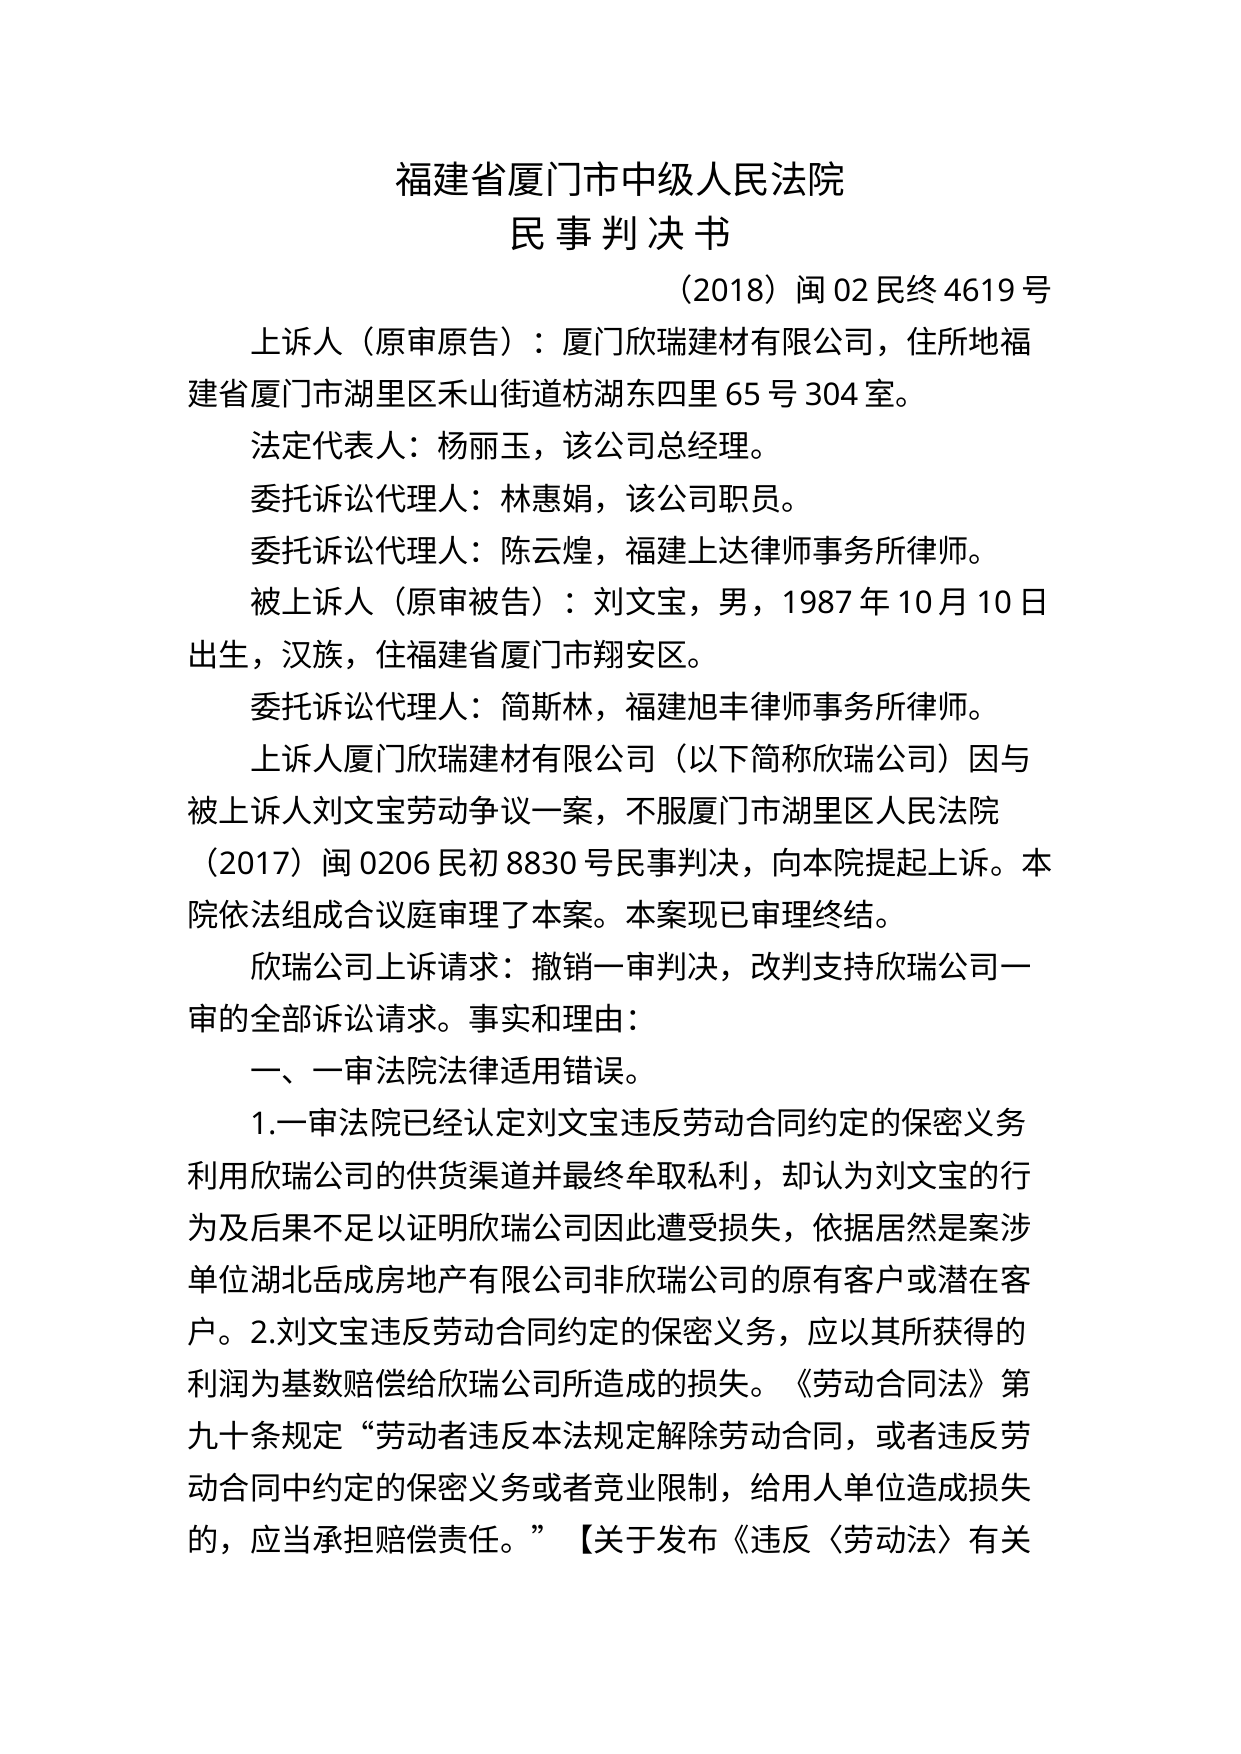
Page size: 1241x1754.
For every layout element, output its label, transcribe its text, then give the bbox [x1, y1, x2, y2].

text 委托诉讼代理人：简斯林，福建旭丰律师事务所律师。 [187, 675, 1053, 727]
text 福建省厦门市中级人民法院 [187, 150, 1053, 204]
text 法定代表人：杨丽玉，该公司总经理。 [187, 415, 1053, 467]
text 欣瑞公司上诉请求：撤销一审判决，改判支持欣瑞公司一审的全部诉讼请求。事实和理由： [187, 936, 1053, 1040]
text 一、一审法院法律适用错误。 [187, 1040, 1053, 1092]
text 民 事 判 决 书 [187, 204, 1053, 258]
text （2018）闽02民终4619号 [187, 258, 1053, 311]
text 上诉人（原审原告）：厦门欣瑞建材有限公司，住所地福建省厦门市湖里区禾山街道枋湖东四里65号304室。 [187, 311, 1053, 415]
text 上诉人厦门欣瑞建材有限公司（以下简称欣瑞公司）因与被上诉人刘文宝劳动争议一案，不服厦门市湖里区人民法院（2017）闽0206民初8830号民事判决，向本院提起上诉。本院依法组成合议庭审理了本案。本案现已审理终结。 [187, 727, 1053, 936]
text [187, 1092, 1053, 1561]
text 被上诉人（原审被告）：刘文宝，男，1987年10月10日出生，汉族，住福建省厦门市翔安区。 [187, 571, 1053, 675]
text 委托诉讼代理人：林惠娟，该公司职员。 [187, 467, 1053, 519]
text 委托诉讼代理人：陈云煌，福建上达律师事务所律师。 [187, 519, 1053, 571]
